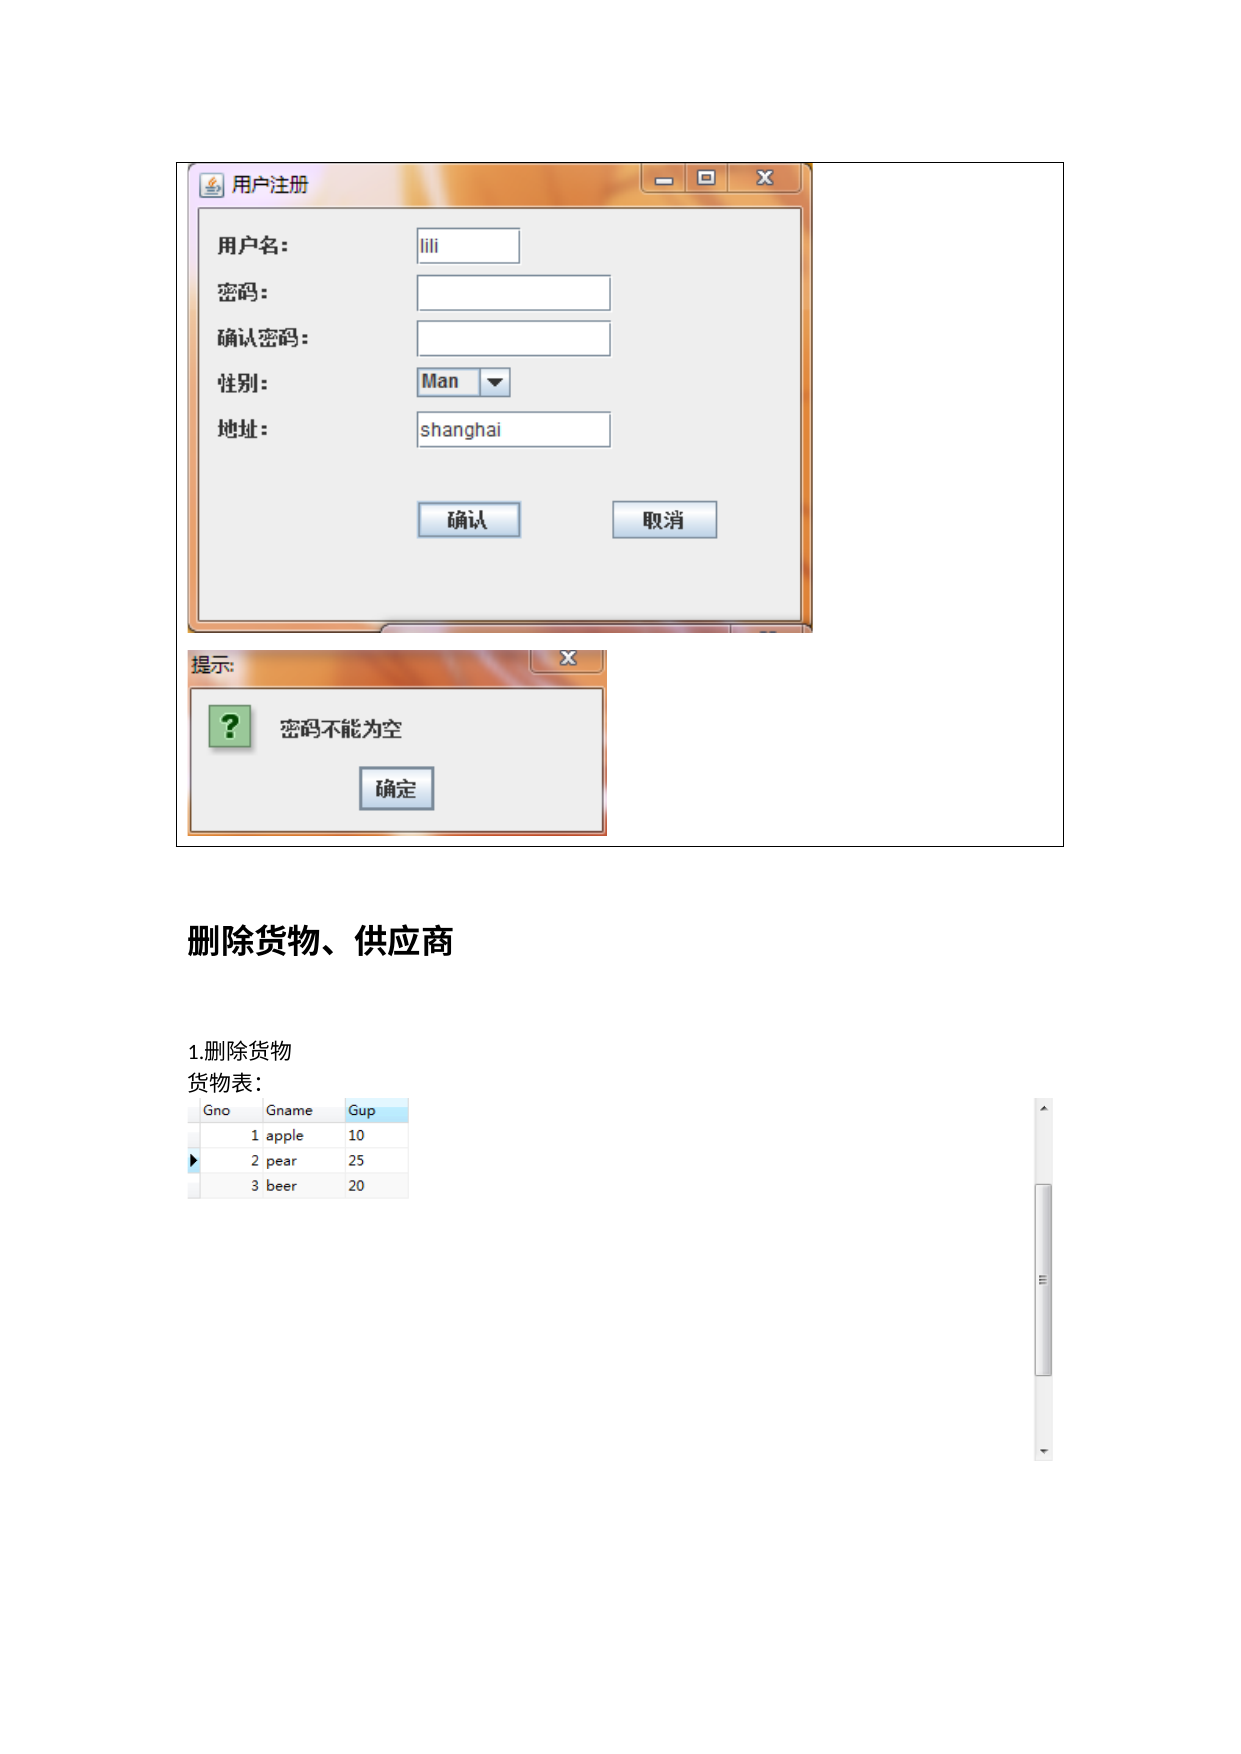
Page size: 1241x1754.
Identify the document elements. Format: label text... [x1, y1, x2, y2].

subtitle 删除货物、供应商 [187, 906, 1053, 971]
picture [187, 1098, 1053, 1461]
text 货物表： [187, 1066, 1053, 1098]
picture [187, 650, 607, 836]
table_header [177, 163, 1063, 846]
text 1.删除货物 [187, 1033, 1053, 1066]
picture [187, 163, 813, 633]
